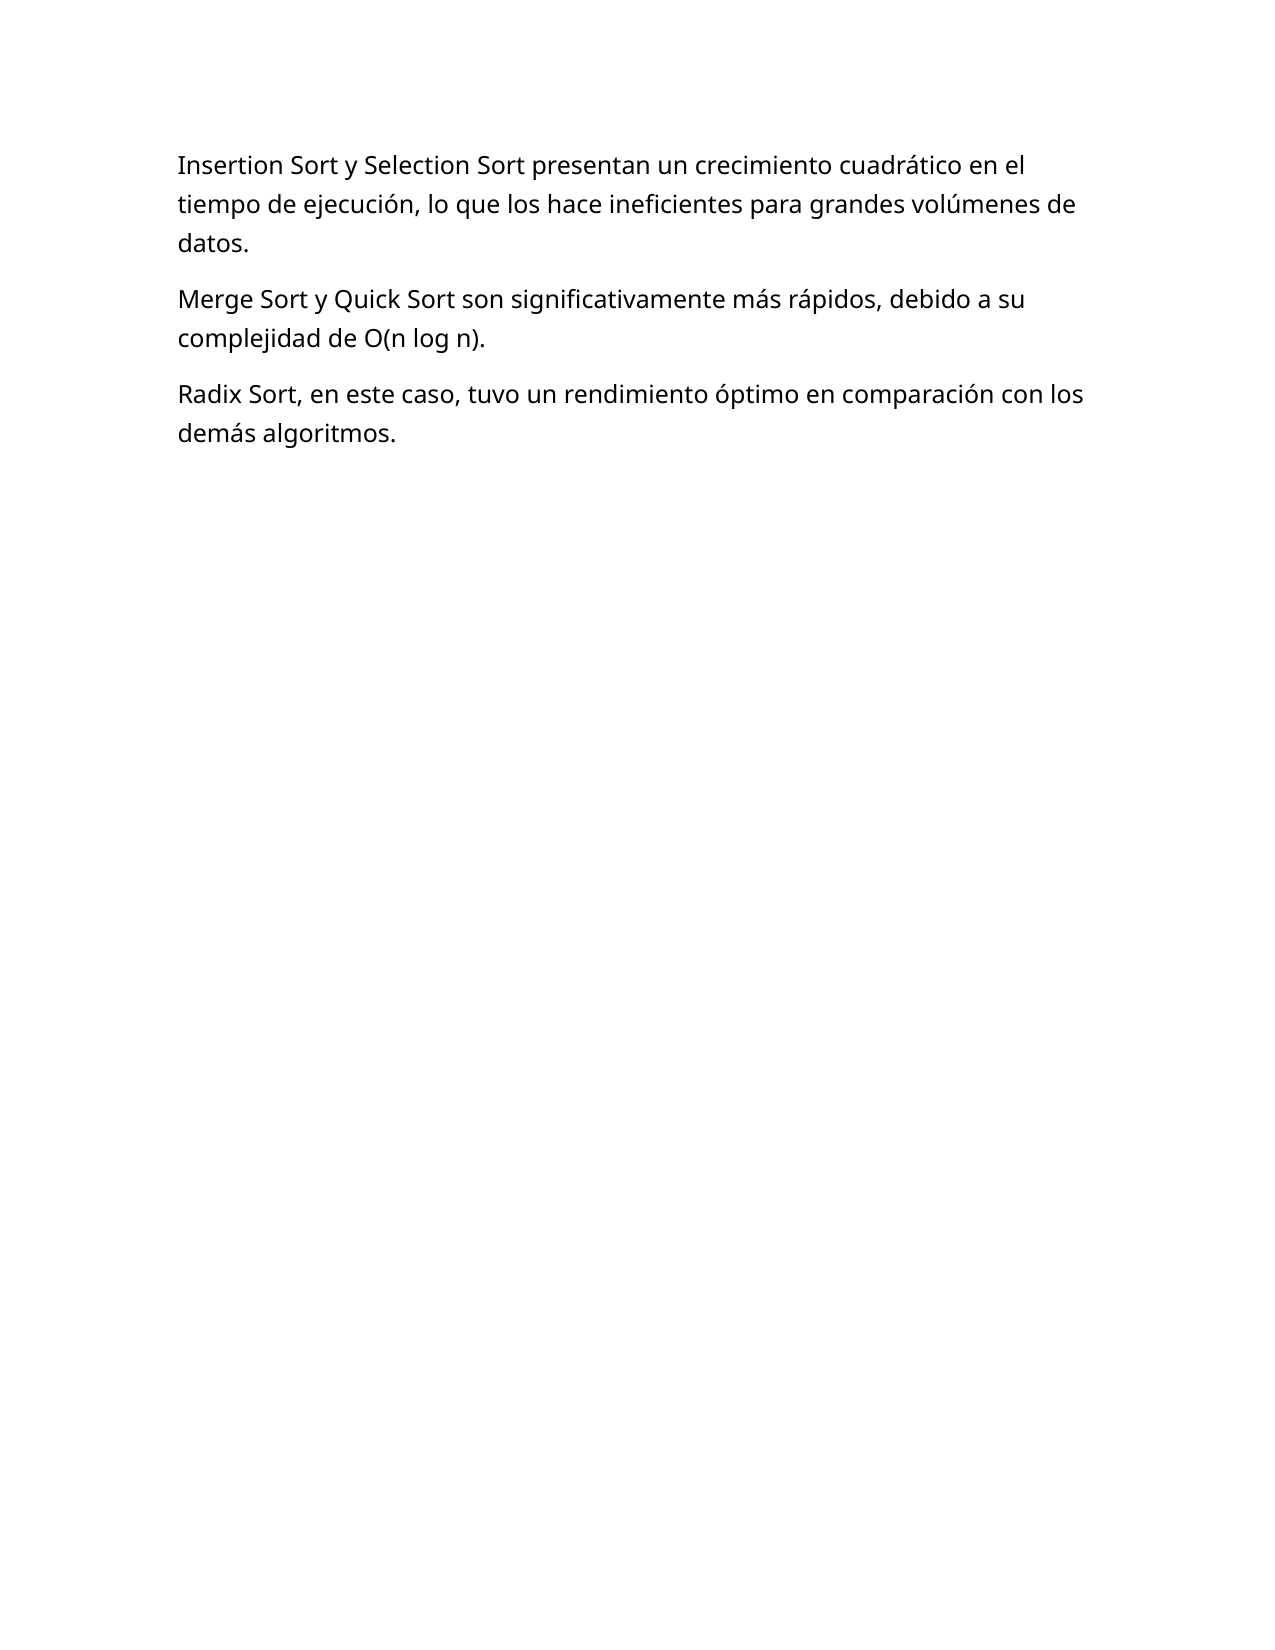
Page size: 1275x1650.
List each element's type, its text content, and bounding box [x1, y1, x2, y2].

text Insertion Sort y Selection Sort presentan un crecimiento cuadrático en el tiempo de ejecución, lo que los hace ineficientes para grandes volúmenes de datos. [177, 148, 1098, 260]
text Merge Sort y Quick Sort son significativamente más rápidos, debido a su complejidad de O(n log n). [177, 282, 1098, 355]
text Radix Sort, en este caso, tuvo un rendimiento óptimo en comparación con los demás algoritmos. [177, 377, 1098, 450]
